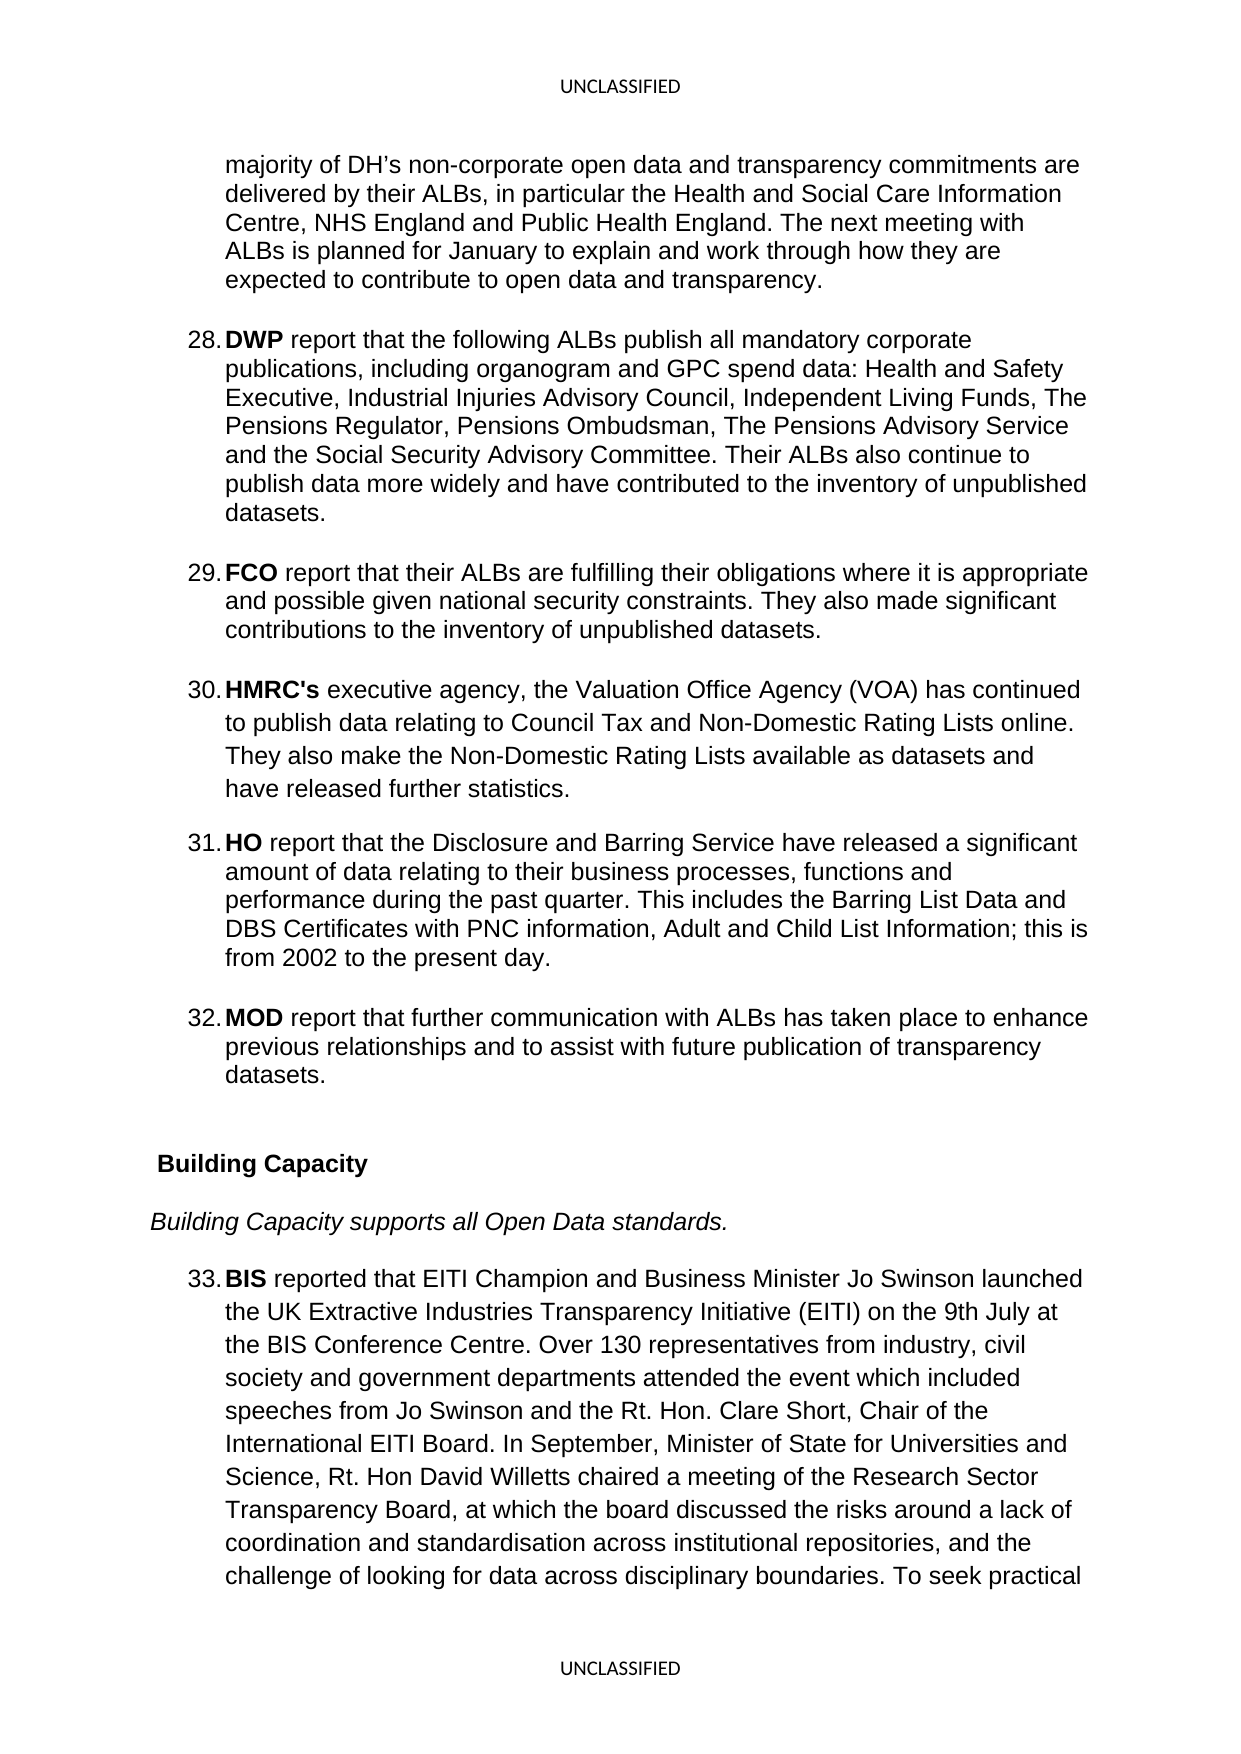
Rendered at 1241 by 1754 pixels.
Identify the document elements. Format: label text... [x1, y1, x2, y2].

list HO report that the Disclosure and Barring Service have released a significant amount of data relating to their business processes, functions and performance during the past quarter. This includes the Barring List Data and DBS Certificates with PNC information, Adult and Child List Information; this is from 2002 to the present day. [187, 828, 1090, 972]
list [187, 150, 1090, 294]
text Building Capacity supports all Open Data standards. [150, 1207, 1090, 1235]
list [187, 1264, 1090, 1590]
list HMRC's executive agency, the Valuation Office Agency (VOA) has continued to publish data relating to Council Tax and Non-Domestic Rating Lists online. They also make the Non-Domestic Rating Lists available as datasets and have released further statistics. [187, 675, 1090, 803]
list MOD report that further communication with ALBs has taken place to enhance previous relationships and to assist with future publication of transparency datasets. [187, 1003, 1090, 1089]
text Building Capacity [150, 1149, 1090, 1178]
list FCO report that their ALBs are fulfilling their obligations where it is appropriate and possible given national security constraints. They also made significant contributions to the inventory of unpublished datasets. [187, 557, 1090, 644]
list DWP report that the following ALBs publish all mandatory corporate publications, including organogram and GPC spend data: Health and Safety Executive, Industrial Injuries Advisory Council, Independent Living Funds, The Pensions Regulator, Pensions Ombudsman, The Pensions Advisory Service and the Social Security Advisory Committee. Their ALBs also continue to publish data more widely and have contributed to the inventory of unpublished datasets. [187, 325, 1090, 526]
